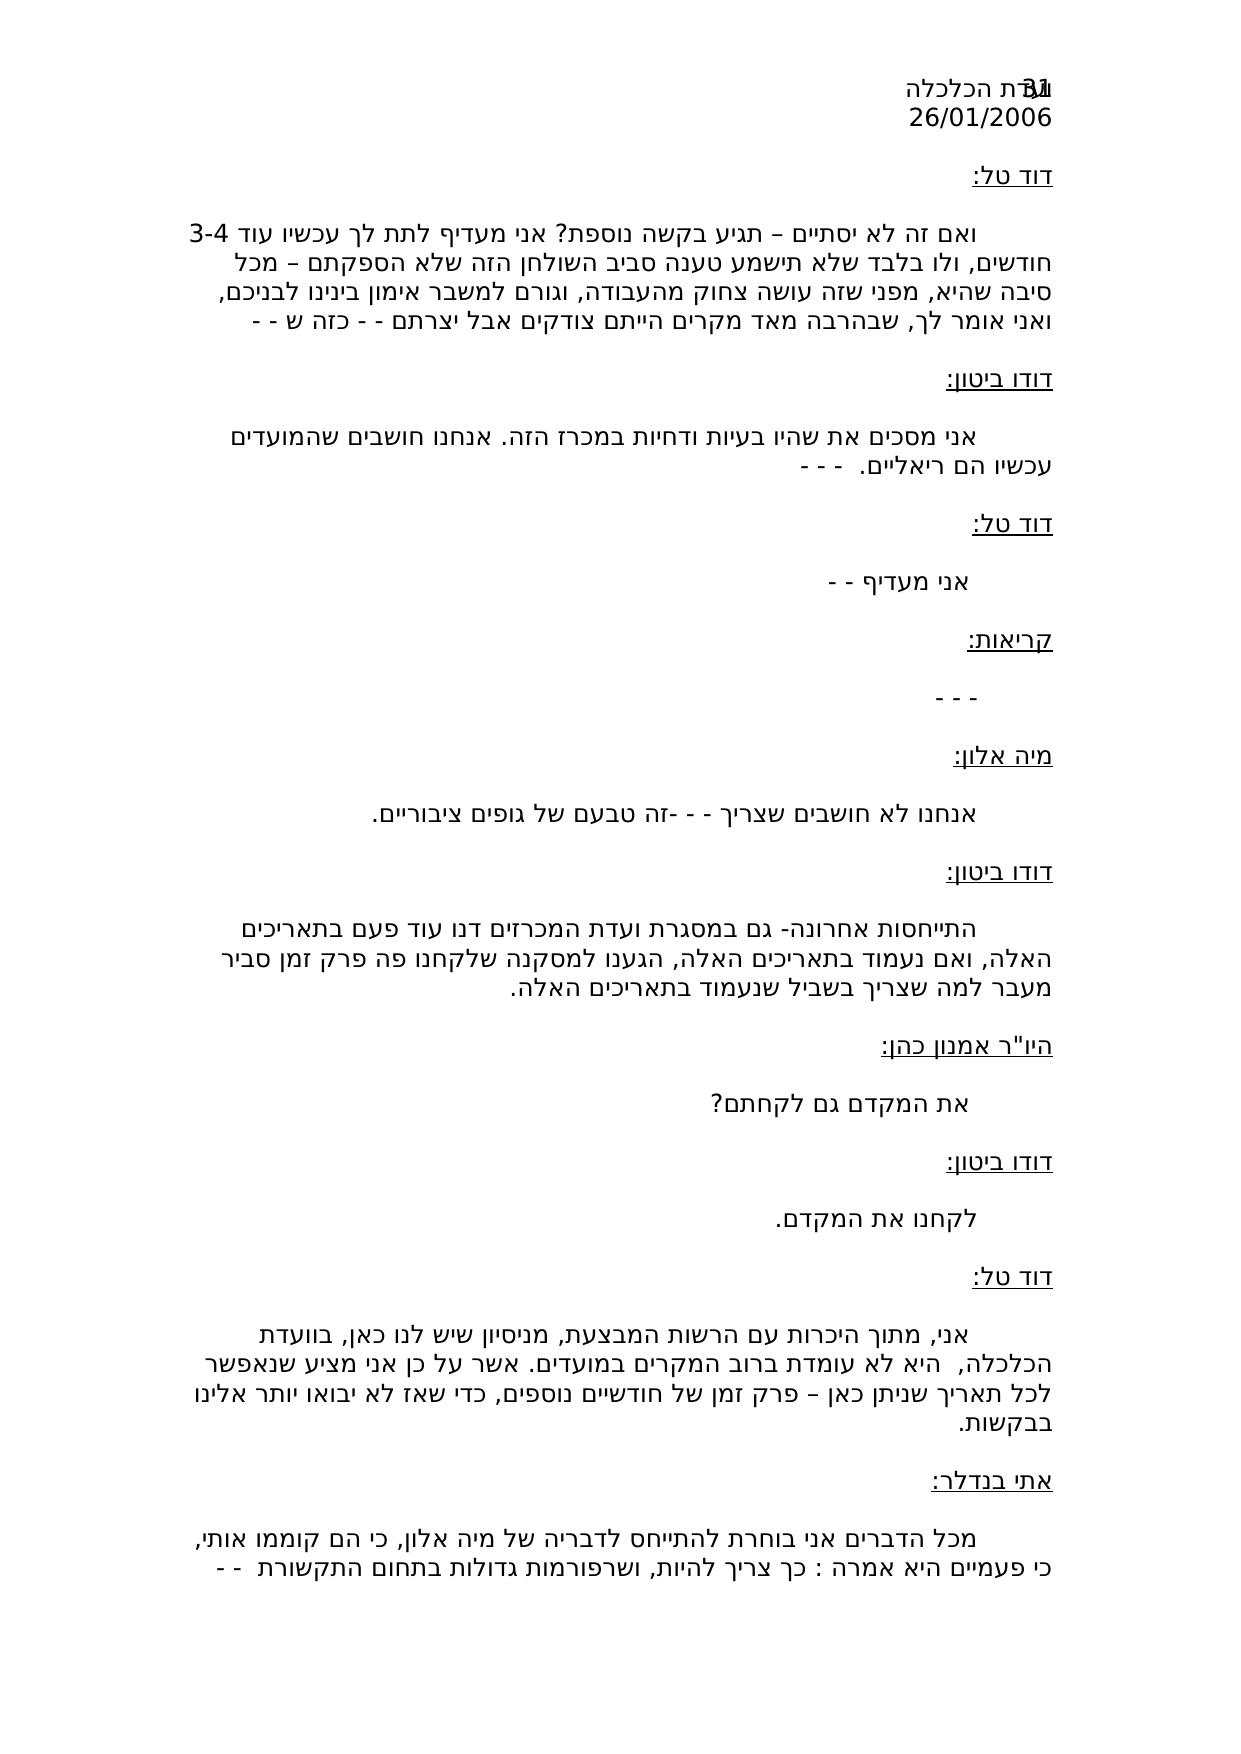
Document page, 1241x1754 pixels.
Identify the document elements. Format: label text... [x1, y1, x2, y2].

text לקחנו את המקדם. [187, 1204, 1053, 1234]
text אני, מתוך היכרות עם הרשות המבצעת, מניסיון שיש לנו כאן, בוועדת הכלכלה, היא לא עומדת ברוב המקרים במועדים. אשר על כן אני מציע שנאפשר לכל תאריך שניתן כאן – פרק זמן של חודשיים נוספים, כדי שאז לא יבואו יותר אלינו בבקשות. [187, 1320, 1053, 1437]
text קריאות: [187, 625, 1053, 654]
text דודו ביטון: [187, 857, 1053, 886]
text אני מעדיף - - [187, 567, 1053, 596]
text דודו ביטון: [187, 1147, 1053, 1176]
text אתי בנדלר: [187, 1466, 1053, 1495]
text אנחנו לא חושבים שצריך - - -זה טבעם של גופים ציבוריים. [187, 799, 1053, 828]
text דוד טל: [187, 161, 1053, 190]
text דוד טל: [187, 509, 1053, 538]
text דוד טל: [187, 1262, 1053, 1292]
text אני מסכים את שהיו בעיות ודחיות במכרז הזה. אנחנו חושבים שהמועדים עכשיו הם ריאליים. - - - [187, 422, 1053, 480]
text היו"ר אמנון כהן: [187, 1031, 1053, 1060]
text דודו ביטון: [187, 364, 1053, 393]
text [187, 1524, 1053, 1582]
text - - - [187, 683, 1053, 712]
text את המקדם גם לקחתם? [187, 1089, 1053, 1118]
text התייחסות אחרונה- גם במסגרת ועדת המכרזים דנו עוד פעם בתאריכים האלה, ואם נעמוד בתאריכים האלה, הגענו למסקנה שלקחנו פה פרק זמן סביר מעבר למה שצריך בשביל שנעמוד בתאריכים האלה. [187, 914, 1053, 1002]
text ואם זה לא יסתיים – תגיע בקשה נוספת? אני מעדיף לתת לך עכשיו עוד 3-4 חודשים, ולו בלבד שלא תישמע טענה סביב השולחן הזה שלא הספקתם – מכל סיבה שהיא, מפני שזה עושה צחוק מהעבודה, וגורם למשבר אימון בינינו לבניכם, ואני אומר לך, שבהרבה מאד מקרים הייתם צודקים אבל יצרתם - - כזה ש - - [187, 219, 1053, 335]
text מיה אלון: [187, 741, 1053, 770]
